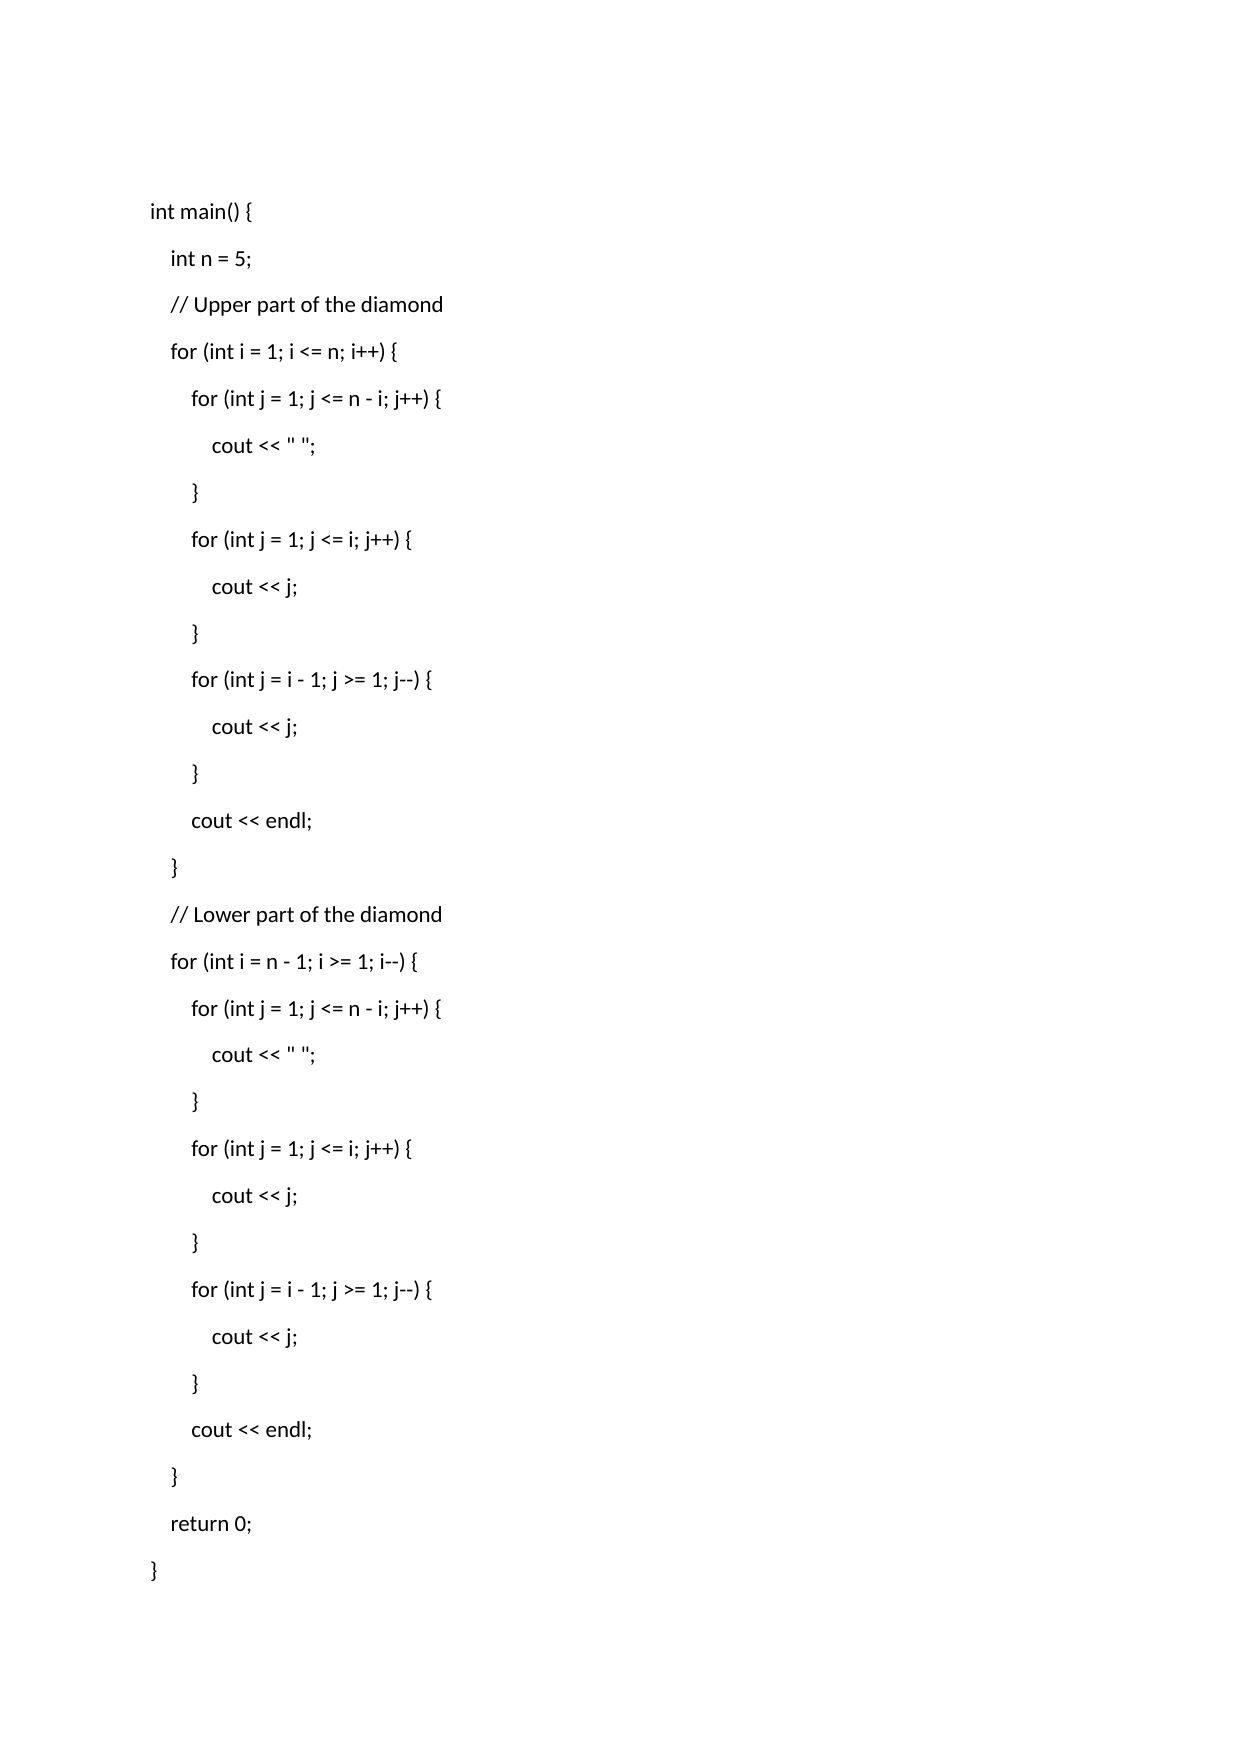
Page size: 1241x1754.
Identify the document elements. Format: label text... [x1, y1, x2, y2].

text cout << " "; [150, 431, 1090, 459]
text int main() { [150, 197, 1090, 225]
text for (int i = 1; i <= n; i++) { [150, 337, 1090, 366]
text } [150, 759, 1090, 787]
text } [150, 1462, 1090, 1491]
text cout << endl; [150, 806, 1090, 834]
text cout << j; [150, 712, 1090, 741]
text } [150, 1556, 1090, 1584]
text int n = 5; [150, 244, 1090, 272]
text } [150, 1228, 1090, 1256]
text cout << j; [150, 572, 1090, 600]
text for (int j = 1; j <= n - i; j++) { [150, 994, 1090, 1022]
text } [150, 478, 1090, 506]
text for (int j = i - 1; j >= 1; j--) { [150, 1275, 1090, 1303]
text return 0; [150, 1509, 1090, 1537]
text cout << j; [150, 1181, 1090, 1209]
text for (int j = i - 1; j >= 1; j--) { [150, 666, 1090, 694]
text cout << " "; [150, 1041, 1090, 1069]
text } [150, 1087, 1090, 1116]
text } [150, 853, 1090, 881]
text cout << j; [150, 1322, 1090, 1350]
text // Lower part of the diamond [150, 900, 1090, 928]
text cout << endl; [150, 1416, 1090, 1444]
text for (int j = 1; j <= i; j++) { [150, 525, 1090, 553]
text for (int j = 1; j <= i; j++) { [150, 1134, 1090, 1162]
text for (int i = n - 1; i >= 1; i--) { [150, 947, 1090, 975]
text } [150, 619, 1090, 647]
text for (int j = 1; j <= n - i; j++) { [150, 384, 1090, 412]
text // Upper part of the diamond [150, 291, 1090, 319]
text } [150, 1369, 1090, 1397]
